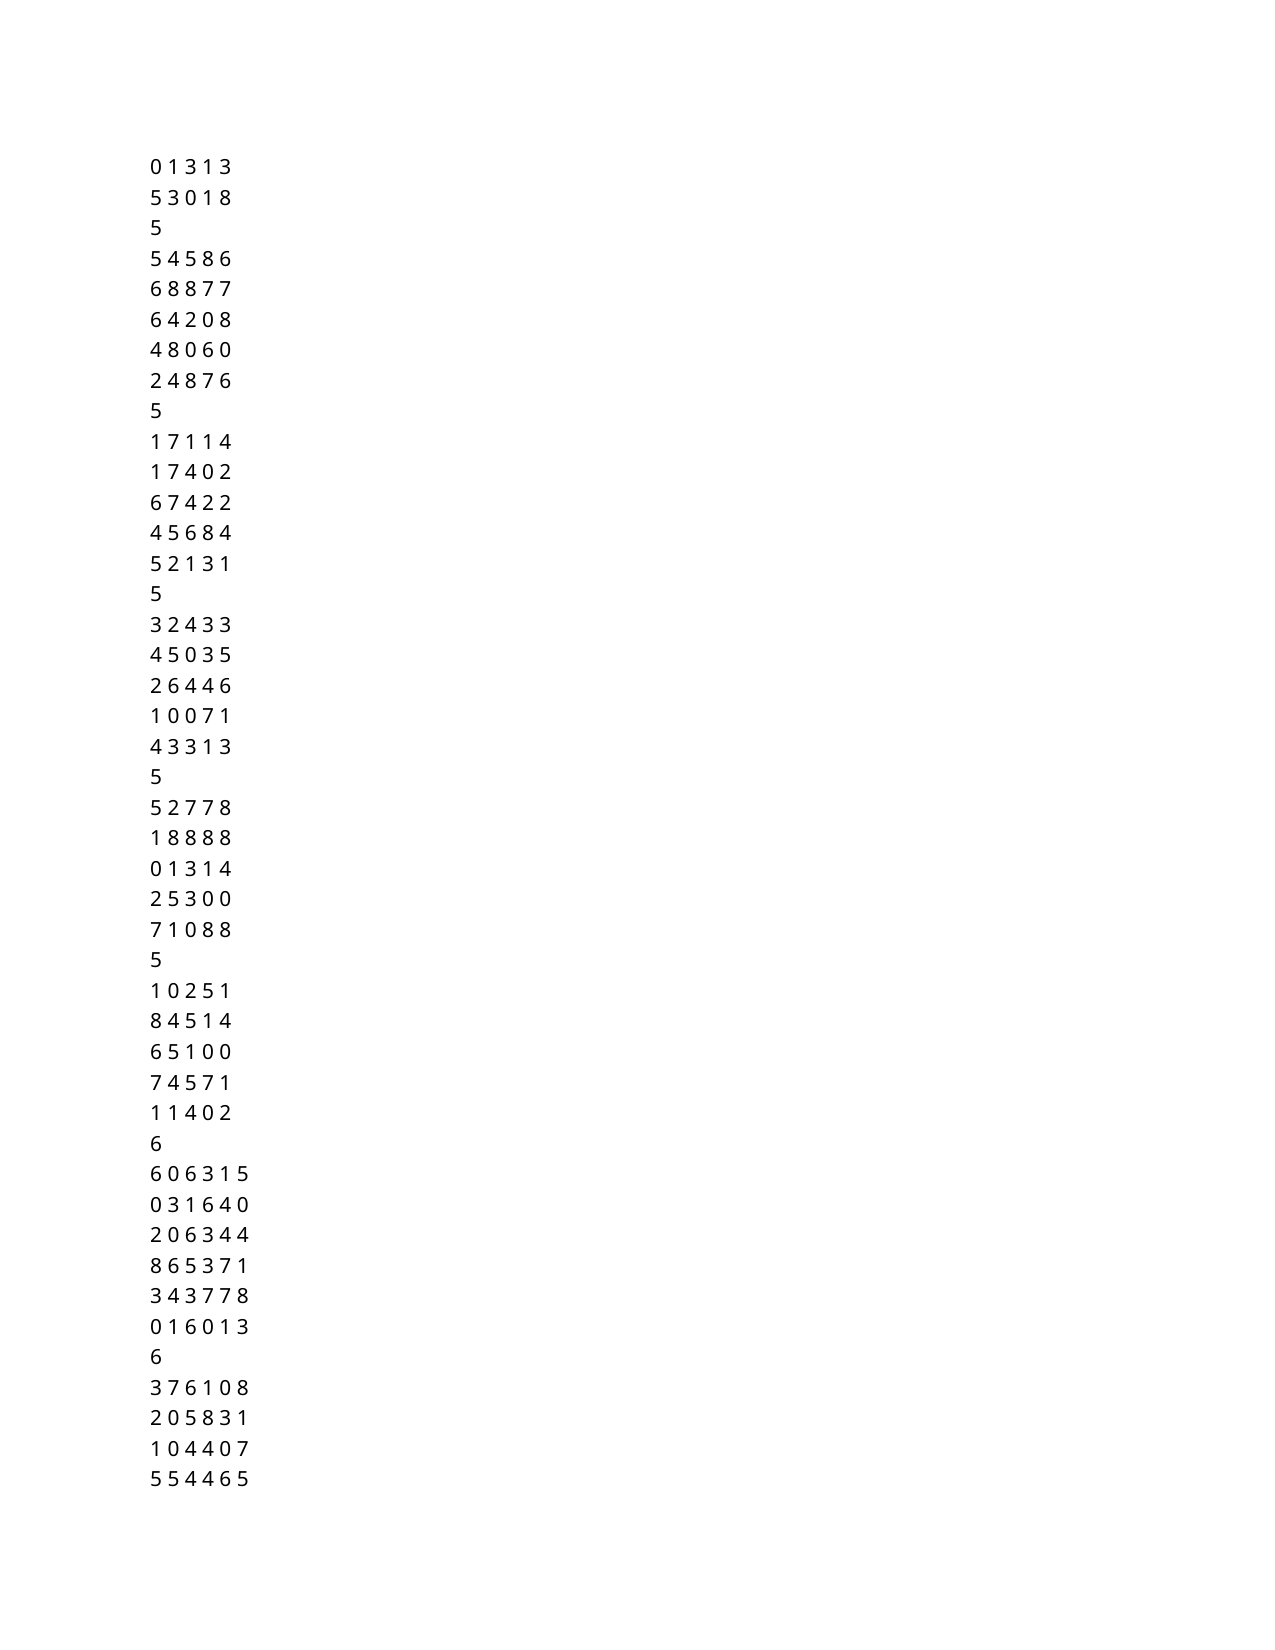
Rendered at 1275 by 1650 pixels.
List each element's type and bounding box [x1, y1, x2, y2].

text [150, 150, 1125, 1493]
